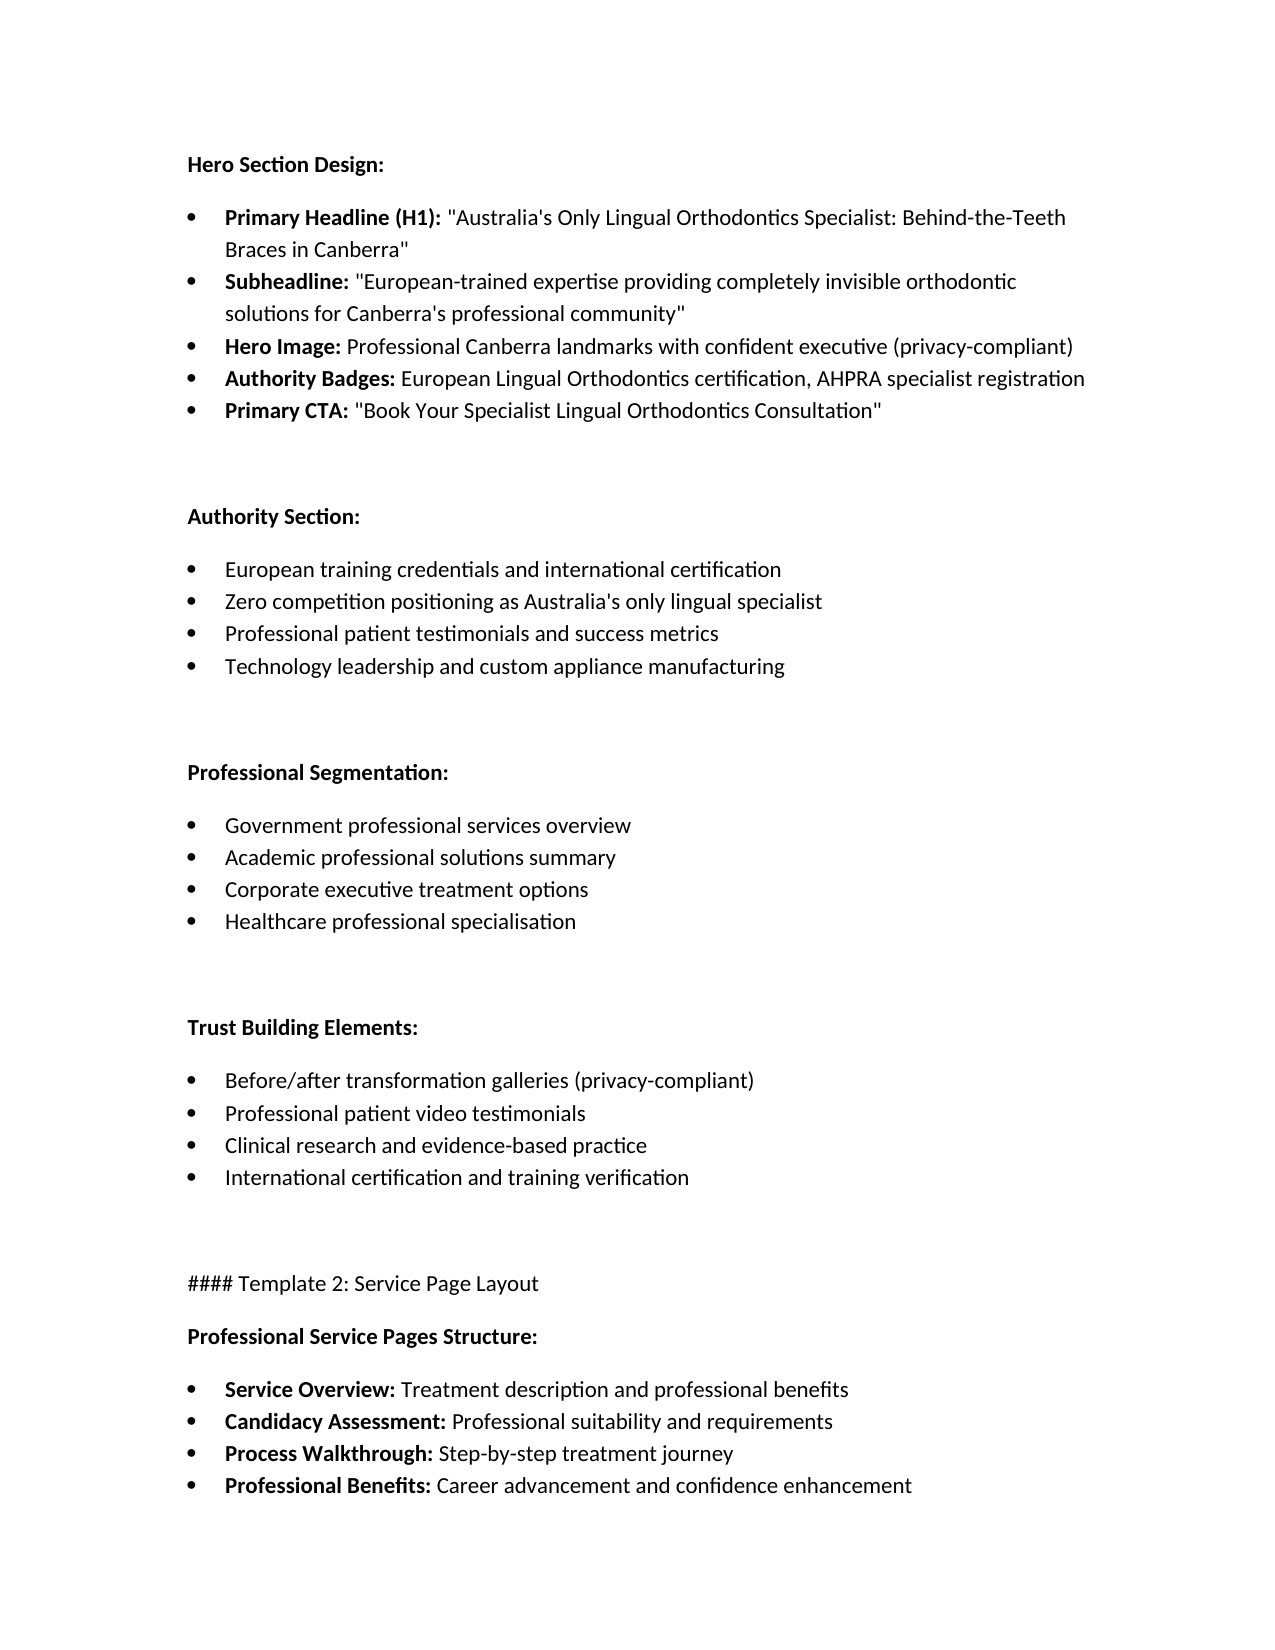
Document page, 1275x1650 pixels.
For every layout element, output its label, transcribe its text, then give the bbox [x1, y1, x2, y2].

list Professional patient video testimonials [187, 1099, 1087, 1127]
list Healthcare professional specialisation [187, 907, 1087, 935]
list International certification and training verification [187, 1163, 1087, 1191]
list Clinical research and evidence-based practice [187, 1131, 1087, 1159]
list European training credentials and international certification [187, 555, 1087, 583]
text Hero Section Design: [187, 150, 1087, 178]
list Academic professional solutions summary [187, 843, 1087, 871]
list Service Overview: Treatment description and professional benefits [187, 1375, 1087, 1403]
text Professional Segmentation: [187, 758, 1087, 786]
list Professional Benefits: Career advancement and confidence enhancement [187, 1472, 1087, 1500]
text Professional Service Pages Structure: [187, 1322, 1087, 1350]
list Process Walkthrough: Step-by-step treatment journey [187, 1439, 1087, 1467]
list Authority Badges: European Lingual Orthodontics certification, AHPRA specialist registration [187, 364, 1087, 392]
list Subheadline: "European-trained expertise providing completely invisible orthodontic solutions for Canberra's professional community" [187, 267, 1087, 328]
list Technology leadership and custom appliance manufacturing [187, 652, 1087, 680]
list Primary CTA: "Book Your Specialist Lingual Orthodontics Consultation" [187, 396, 1087, 424]
list Primary Headline (H1): "Australia's Only Lingual Orthodontics Specialist: Behind-the-Teeth Braces in Canberra" [187, 203, 1087, 263]
text Trust Building Elements: [187, 1013, 1087, 1041]
text Authority Section: [187, 502, 1087, 530]
list Government professional services overview [187, 811, 1087, 839]
text #### Template 2: Service Page Layout [187, 1269, 1087, 1297]
list Corporate executive treatment options [187, 875, 1087, 903]
list Hero Image: Professional Canberra landmarks with confident executive (privacy-compliant) [187, 332, 1087, 360]
list Professional patient testimonials and success metrics [187, 619, 1087, 648]
list Candidacy Assessment: Professional suitability and requirements [187, 1407, 1087, 1435]
list Zero competition positioning as Australia's only lingual specialist [187, 587, 1087, 615]
list Before/after transformation galleries (privacy-compliant) [187, 1066, 1087, 1094]
